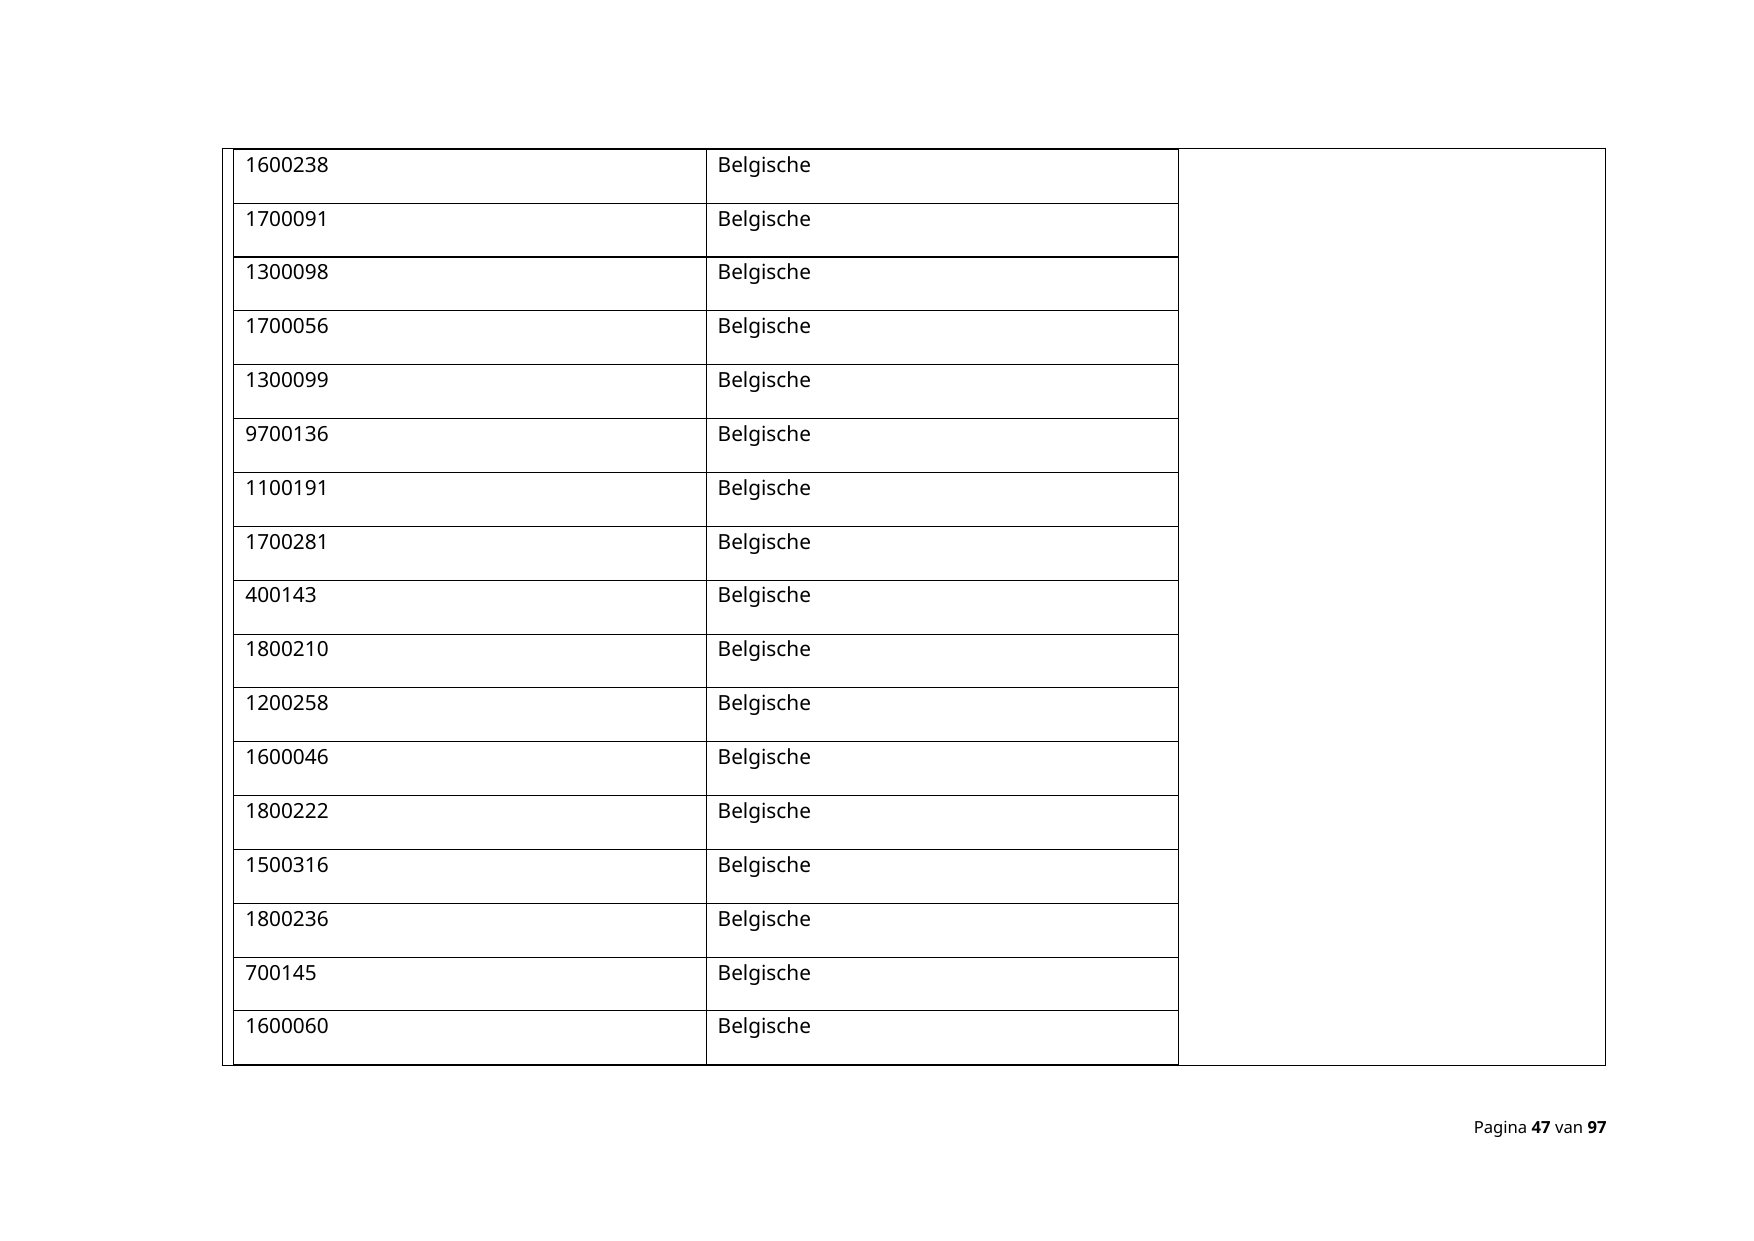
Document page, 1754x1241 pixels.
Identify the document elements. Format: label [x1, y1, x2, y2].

table_header [707, 204, 1178, 256]
table_header [707, 527, 1178, 580]
table_header [707, 904, 1178, 957]
table_header [707, 635, 1178, 687]
table_header [234, 527, 706, 580]
table_header [707, 581, 1178, 634]
table_header [234, 150, 706, 203]
table_header [707, 419, 1178, 472]
table_header [234, 581, 706, 634]
table_header [234, 365, 706, 418]
table_header [707, 958, 1178, 1010]
table_header [707, 1011, 1178, 1064]
table_header [707, 365, 1178, 418]
table_header [234, 850, 706, 903]
table_header [234, 796, 706, 849]
table_header [234, 311, 706, 364]
table_header [234, 688, 706, 741]
table_header [234, 258, 706, 310]
table_header [234, 904, 706, 957]
table_header [707, 150, 1178, 203]
table_header [234, 635, 706, 687]
table_header [1179, 149, 1605, 1065]
table_header [707, 311, 1178, 364]
table_header [234, 958, 706, 1010]
table_header [707, 688, 1178, 741]
table_header [707, 742, 1178, 795]
table_header [234, 473, 706, 526]
table_header [223, 149, 233, 1065]
table_header [707, 473, 1178, 526]
table_header [234, 1011, 706, 1064]
table_header [234, 742, 706, 795]
table_header [707, 796, 1178, 849]
table_header [234, 419, 706, 472]
table_header [707, 258, 1178, 310]
table_header [234, 204, 706, 256]
table_header [707, 850, 1178, 903]
